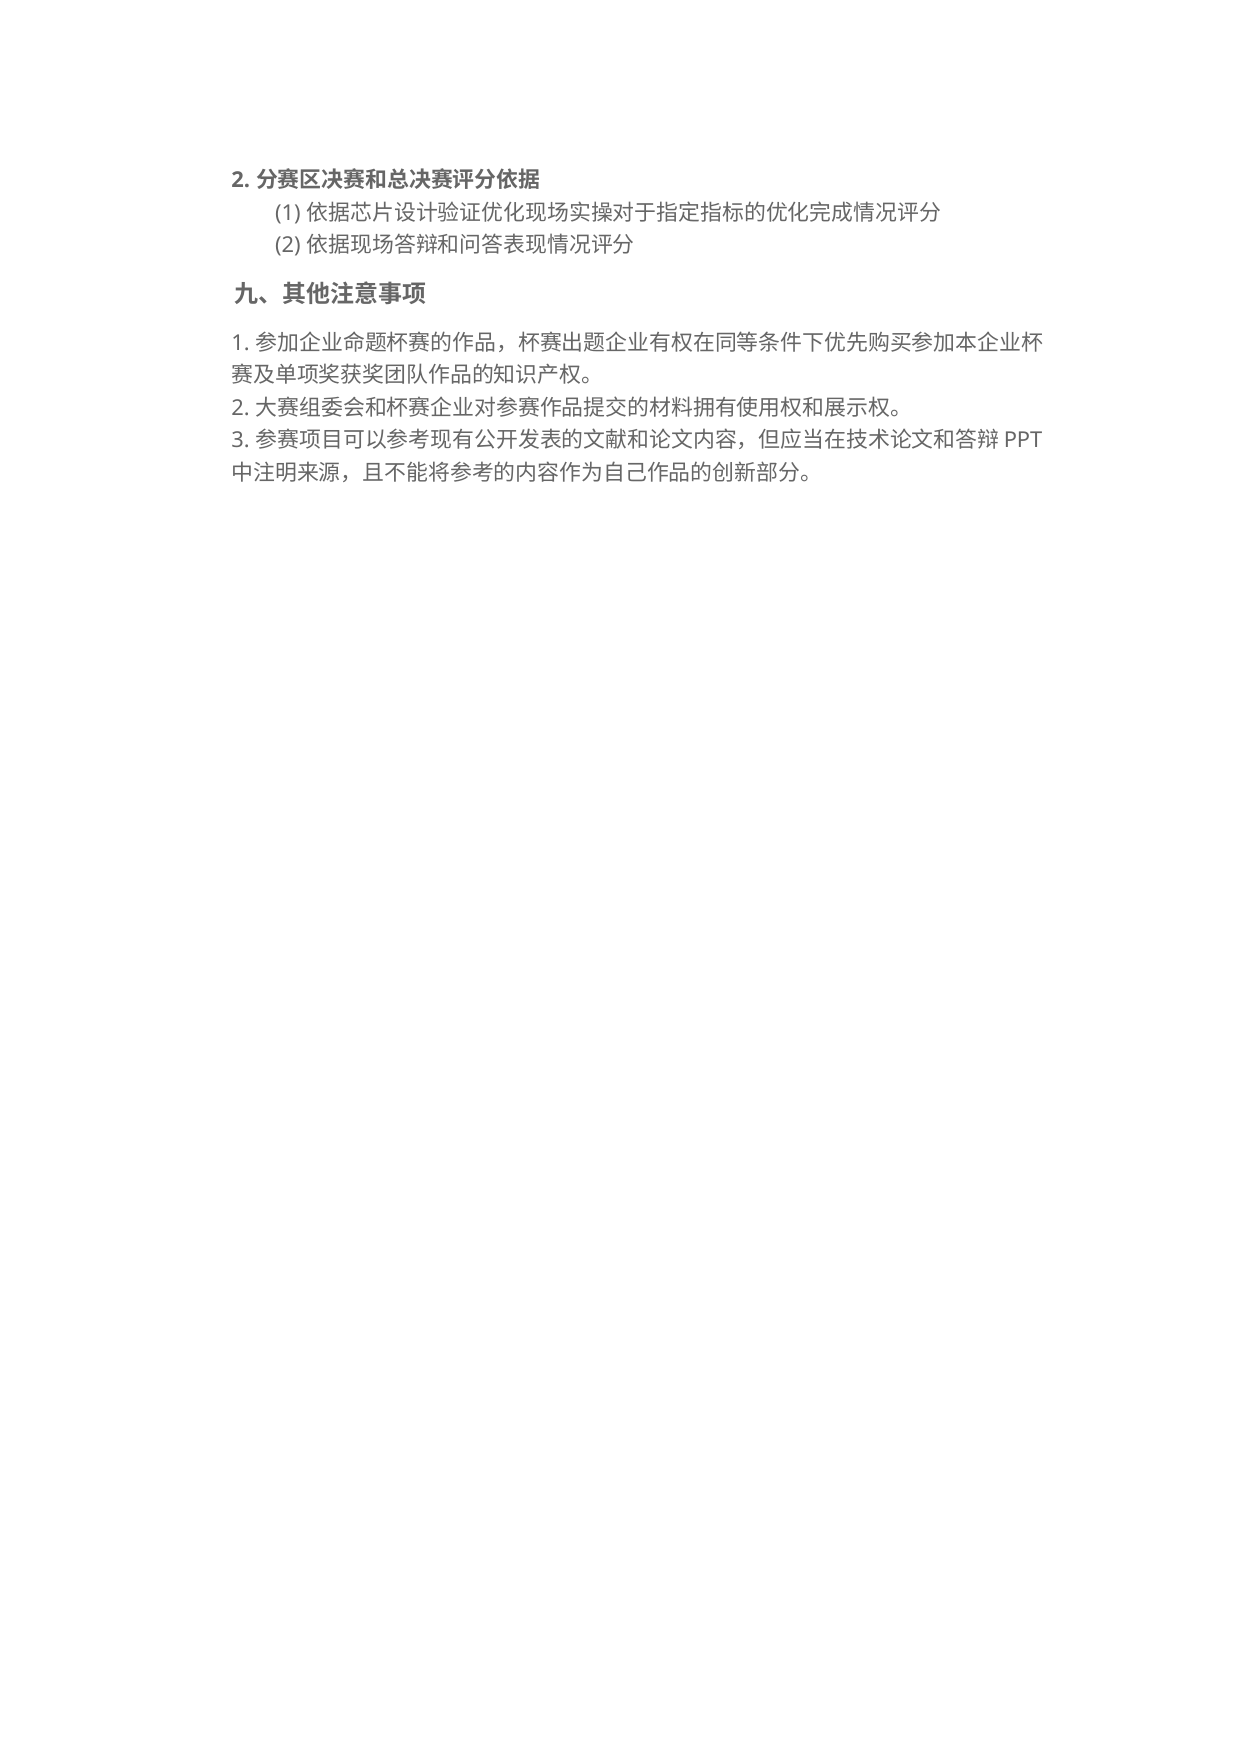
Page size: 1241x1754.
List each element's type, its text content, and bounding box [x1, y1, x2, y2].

text (1) 依据芯片设计验证优化现场实操对于指定指标的优化完成情况评分 [275, 194, 1053, 227]
text 2. 大赛组委会和杯赛企业对参赛作品提交的材料拥有使用权和展示权。 [231, 389, 1053, 422]
text 3. 参赛项目可以参考现有公开发表的文献和论文内容，但应当在技术论文和答辩PPT中注明来源，且不能将参考的内容作为自己作品的创新部分。 [231, 422, 1053, 487]
text (2) 依据现场答辩和问答表现情况评分 [275, 227, 1053, 259]
text 九、其他注意事项 [187, 259, 1053, 324]
text 1. 参加企业命题杯赛的作品，杯赛出题企业有权在同等条件下优先购买参加本企业杯赛及单项奖获奖团队作品的知识产权。 [231, 324, 1053, 389]
text 2. 分赛区决赛和总决赛评分依据 [231, 162, 1053, 194]
